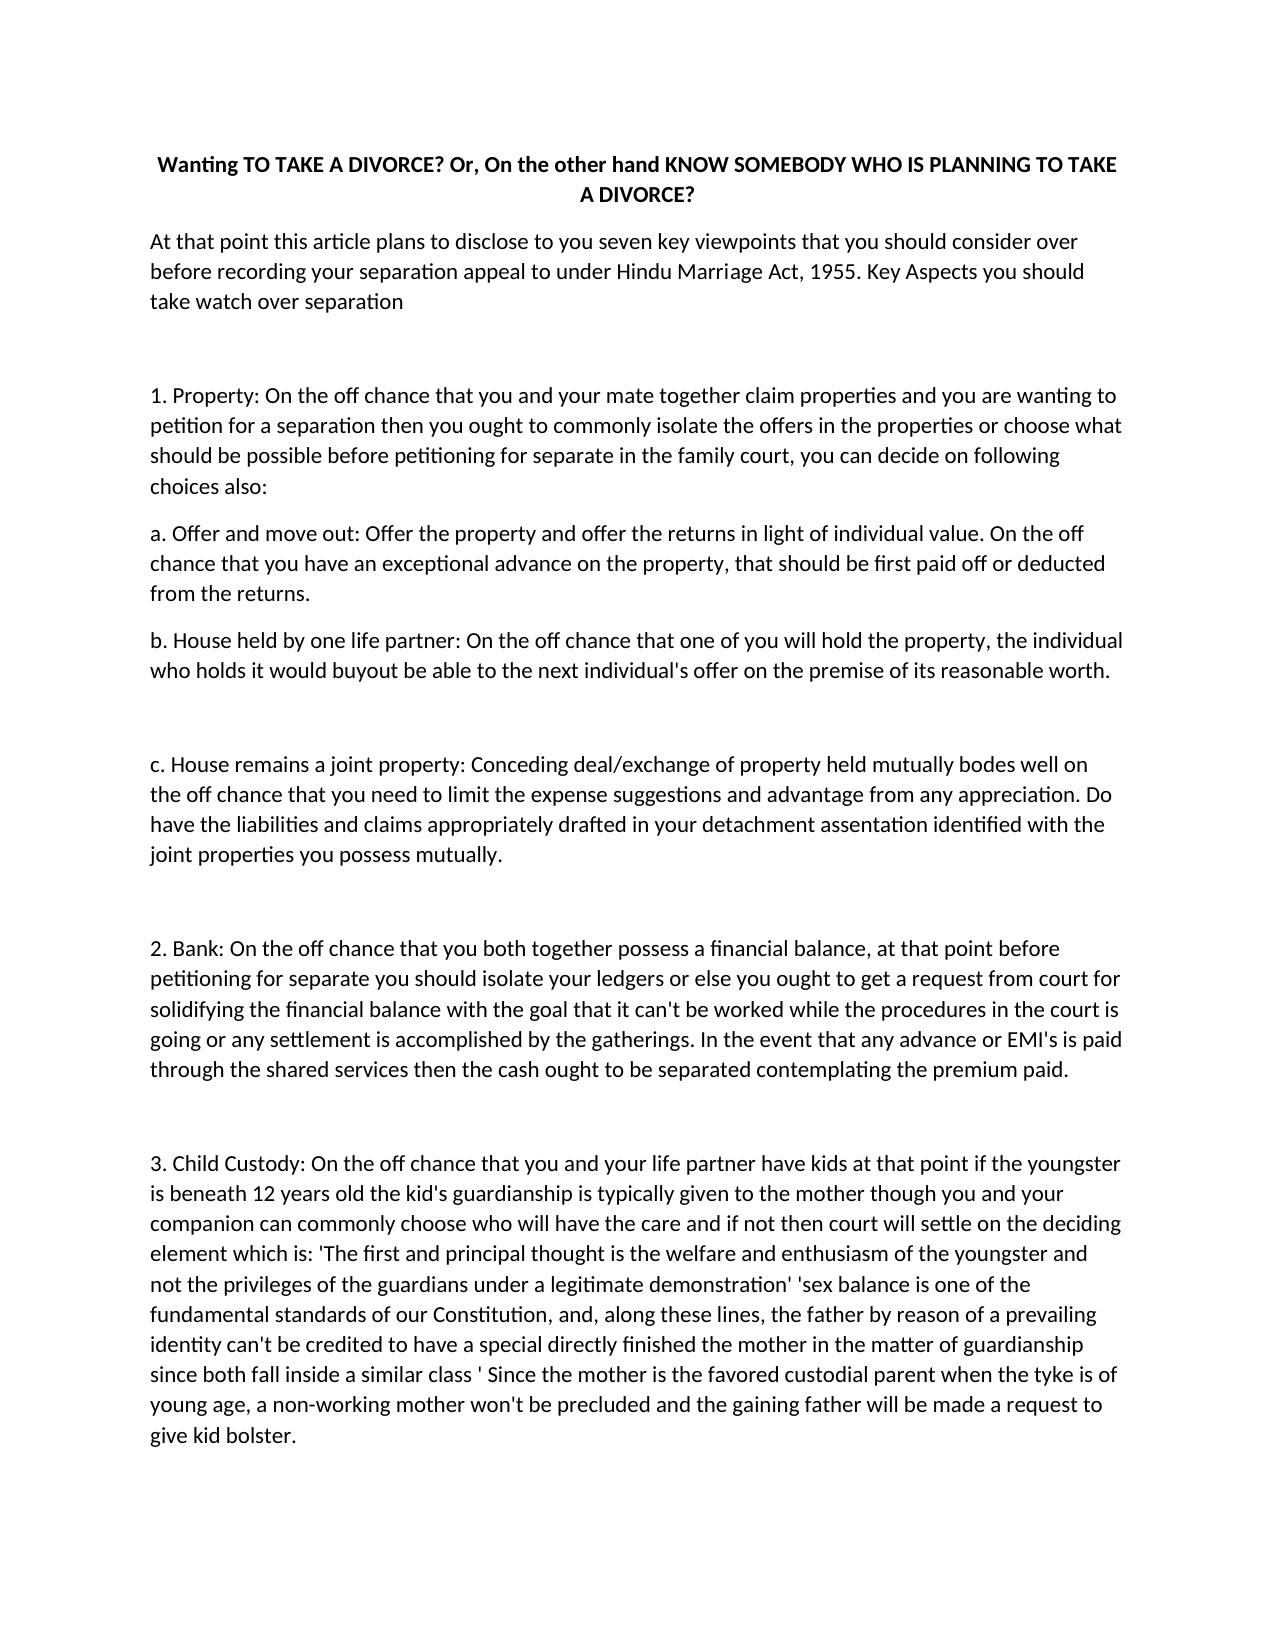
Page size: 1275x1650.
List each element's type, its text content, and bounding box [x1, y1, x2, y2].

text At that point this article plans to disclose to you seven key viewpoints that you should consider over before recording your separation appeal to under Hindu Marriage Act, 1955. Key Aspects you should take watch over separation [150, 227, 1125, 316]
text c. House remains a joint property: Conceding deal/exchange of property held mutually bodes well on the off chance that you need to limit the expense suggestions and advantage from any appreciation. Do have the liabilities and claims appropriately drafted in your detachment assentation identified with the joint properties you possess mutually. [150, 750, 1125, 869]
text 3. Child Custody: On the off chance that you and your life partner have kids at that point if the youngster is beneath 12 years old the kid's guardianship is typically given to the mother though you and your companion can commonly choose who will have the care and if not then court will settle on the deciding element which is: 'The first and principal thought is the welfare and enthusiasm of the youngster and not the privileges of the guardians under a legitimate demonstration' 'sex balance is one of the fundamental standards of our Constitution, and, along these lines, the father by reason of a prevailing identity can't be credited to have a special directly finished the mother in the matter of guardianship since both fall inside a similar class ' Since the mother is the favored custodial parent when the tyke is of young age, a non-working mother won't be precluded and the gaining father will be made a request to give kid bolster. [150, 1149, 1125, 1449]
text b. House held by one life partner: On the off chance that one of you will hold the property, the individual who holds it would buyout be able to the next individual's offer on the premise of its reasonable worth. [150, 626, 1125, 684]
text a. Offer and move out: Offer the property and offer the returns in light of individual value. On the off chance that you have an exceptional advance on the property, that should be first paid off or deducted from the returns. [150, 519, 1125, 607]
text Wanting TO TAKE A DIVORCE? Or, On the other hand KNOW SOMEBODY WHO IS PLANNING TO TAKE A DIVORCE? [150, 150, 1125, 208]
text 2. Bank: On the off chance that you both together possess a financial balance, at that point before petitioning for separate you should isolate your ledgers or else you ought to get a request from court for solidifying the financial balance with the goal that it can't be worked while the procedures in the court is going or any settlement is accomplished by the gatherings. In the event that any advance or EMI's is paid through the shared services then the cash ought to be separated contemplating the premium paid. [150, 934, 1125, 1083]
text 1. Property: On the off chance that you and your mate together claim properties and you are wanting to petition for a separation then you ought to commonly isolate the offers in the properties or choose what should be possible before petitioning for separate in the family court, you can decide on following choices also: [150, 381, 1125, 500]
